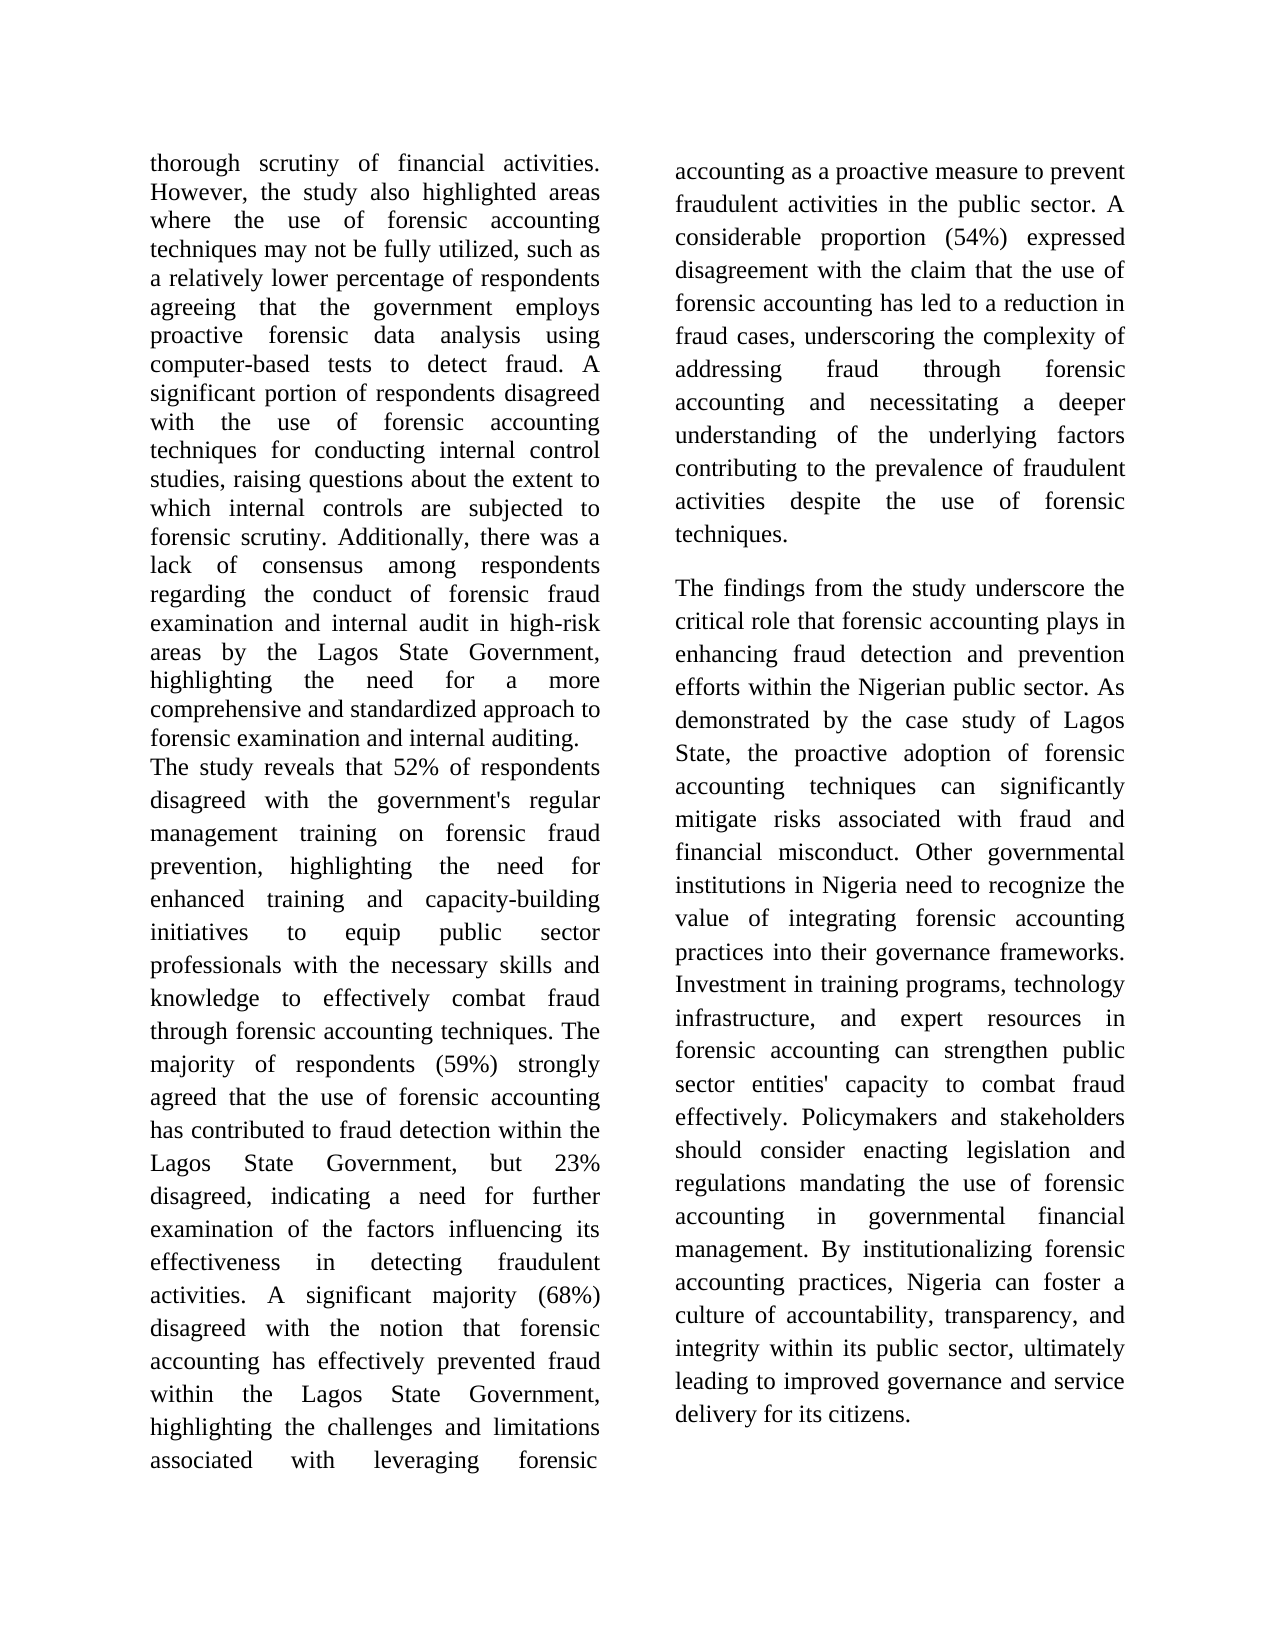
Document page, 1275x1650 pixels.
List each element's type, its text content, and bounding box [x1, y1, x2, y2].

text The findings from the study underscore the critical role that forensic accounting plays in enhancing fraud detection and prevention efforts within the Nigerian public sector. As demonstrated by the case study of Lagos State, the proactive adoption of forensic accounting techniques can significantly mitigate risks associated with fraud and financial misconduct. Other governmental institutions in Nigeria need to recognize the value of integrating forensic accounting practices into their governance frameworks. Investment in training programs, technology infrastructure, and expert resources in forensic accounting can strengthen public sector entities' capacity to combat fraud effectively. Policymakers and stakeholders should consider enacting legislation and regulations mandating the use of forensic accounting in governmental financial management. By institutionalizing forensic accounting practices, Nigeria can foster a culture of accountability, transparency, and integrity within its public sector, ultimately leading to improved governance and service delivery for its citizens. [675, 573, 1125, 1428]
text The study reveals that 52% of respondents disagreed with the government's regular management training on forensic fraud prevention, highlighting the need for enhanced training and capacity-building initiatives to equip public sector professionals with the necessary skills and knowledge to effectively combat fraud through forensic accounting techniques. The majority of respondents (59%) strongly agreed that the use of forensic accounting has contributed to fraud detection within the Lagos State Government, but 23% disagreed, indicating a need for further examination of the factors influencing its effectiveness in detecting fraudulent activities. A significant majority (68%) disagreed with the notion that forensic accounting has effectively prevented fraud within the Lagos State Government, highlighting the challenges and limitations associated with leveraging forensic [150, 752, 600, 1474]
text thorough scrutiny of financial activities. However, the study also highlighted areas where the use of forensic accounting techniques may not be fully utilized, such as a relatively lower percentage of respondents agreeing that the government employs proactive forensic data analysis using computer-based tests to detect fraud. A significant portion of respondents disagreed with the use of forensic accounting techniques for conducting internal control studies, raising questions about the extent to which internal controls are subjected to forensic scrutiny. Additionally, there was a lack of consensus among respondents regarding the conduct of forensic fraud examination and internal audit in high-risk areas by the Lagos State Government, highlighting the need for a more comprehensive and standardized approach to forensic examination and internal auditing. [150, 148, 600, 752]
text accounting as a proactive measure to prevent fraudulent activities in the public sector. A considerable proportion (54%) expressed disagreement with the claim that the use of forensic accounting has led to a reduction in fraud cases, underscoring the complexity of addressing fraud through forensic accounting and necessitating a deeper understanding of the underlying factors contributing to the prevalence of fraudulent activities despite the use of forensic techniques. [675, 156, 1125, 548]
